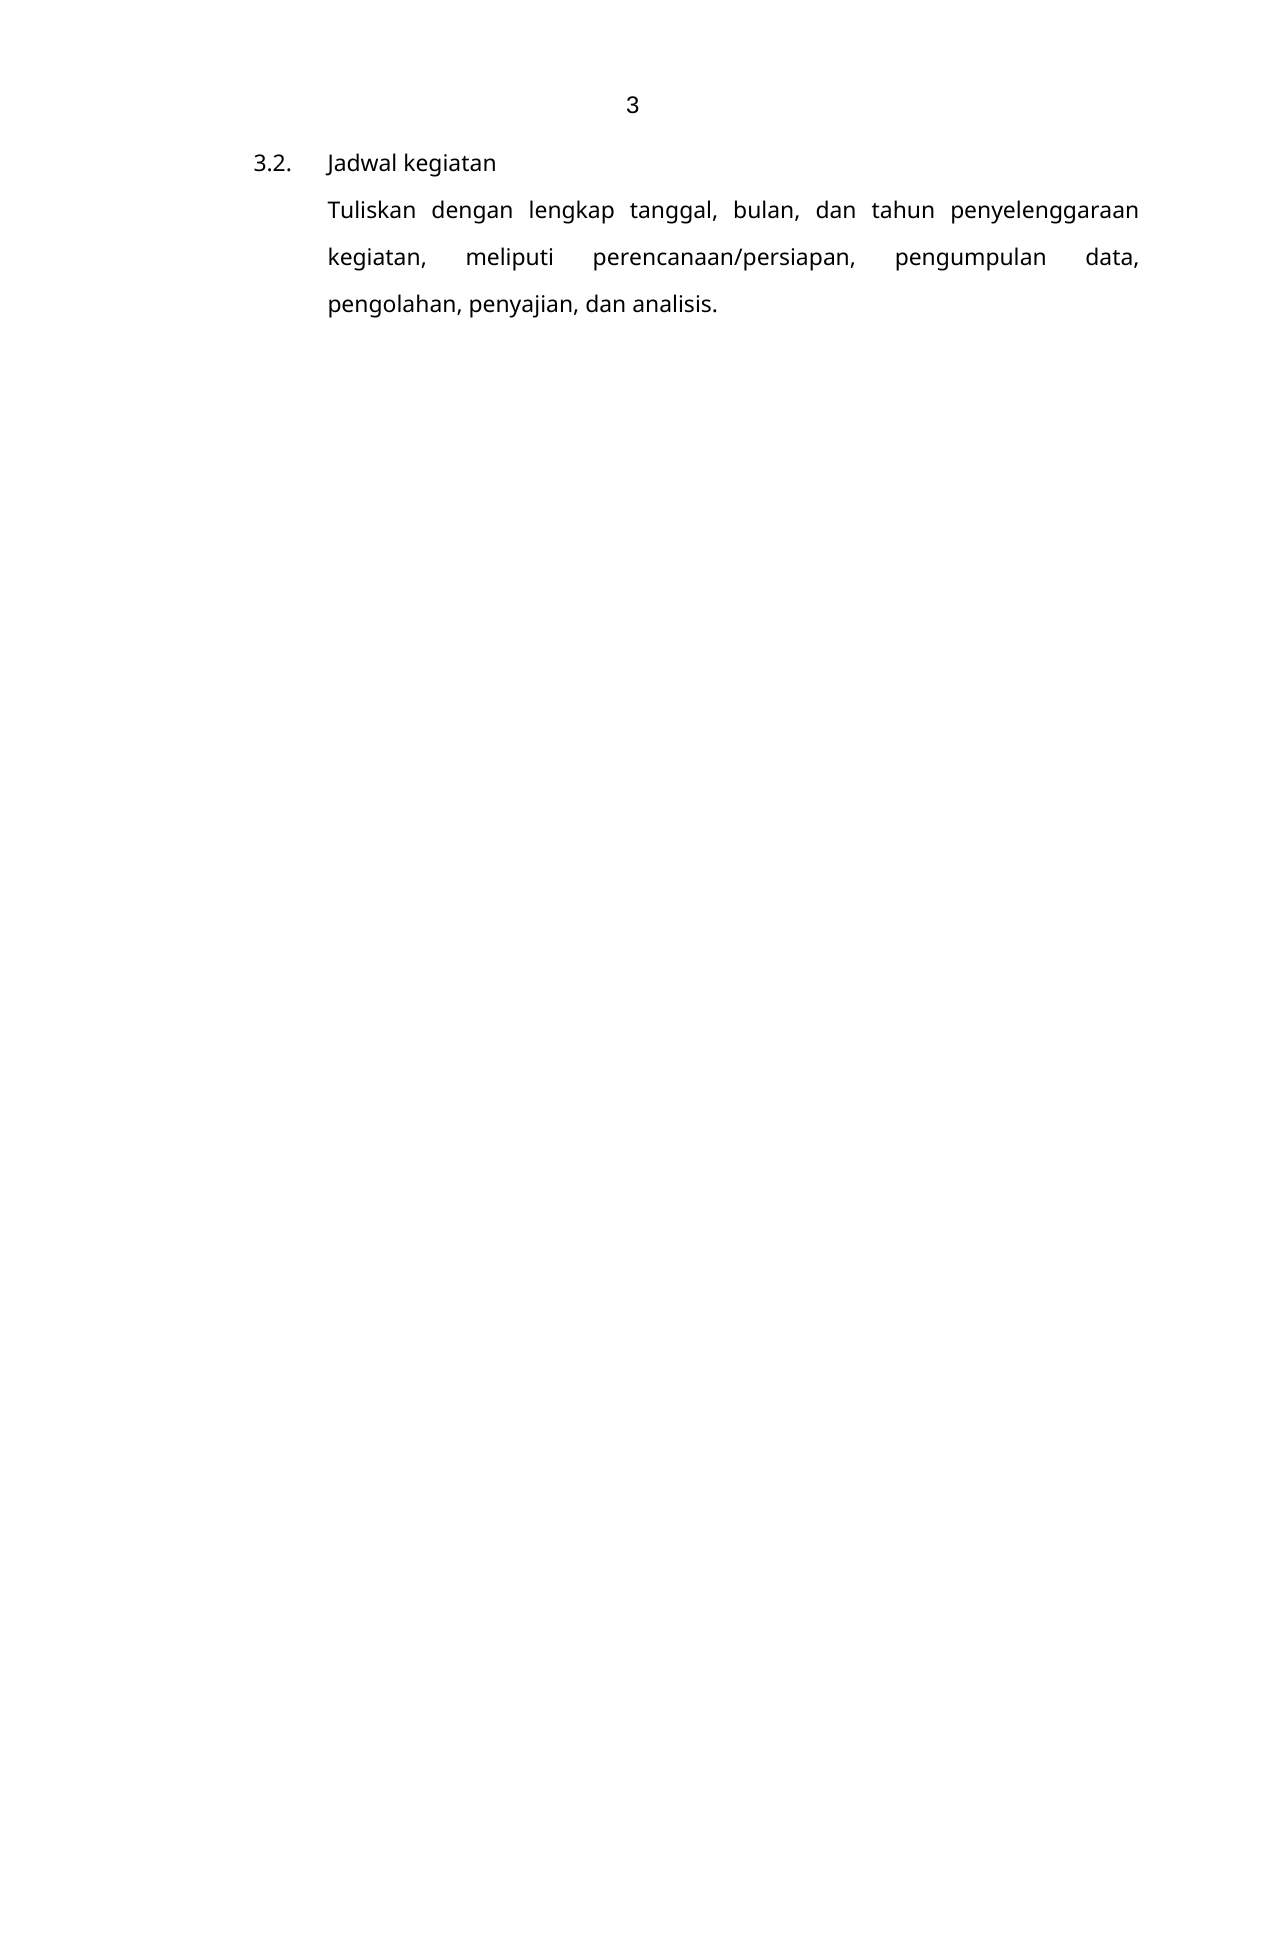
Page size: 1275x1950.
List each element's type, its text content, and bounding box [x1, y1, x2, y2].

text Tuliskan dengan lengkap tanggal, bulan, dan tahun penyelenggaraan kegiatan, meliputi perencanaan/persiapan, pengumpulan data, pengolahan, penyajian, dan analisis. [327, 194, 1140, 319]
list Jadwal kegiatan [253, 147, 1140, 178]
